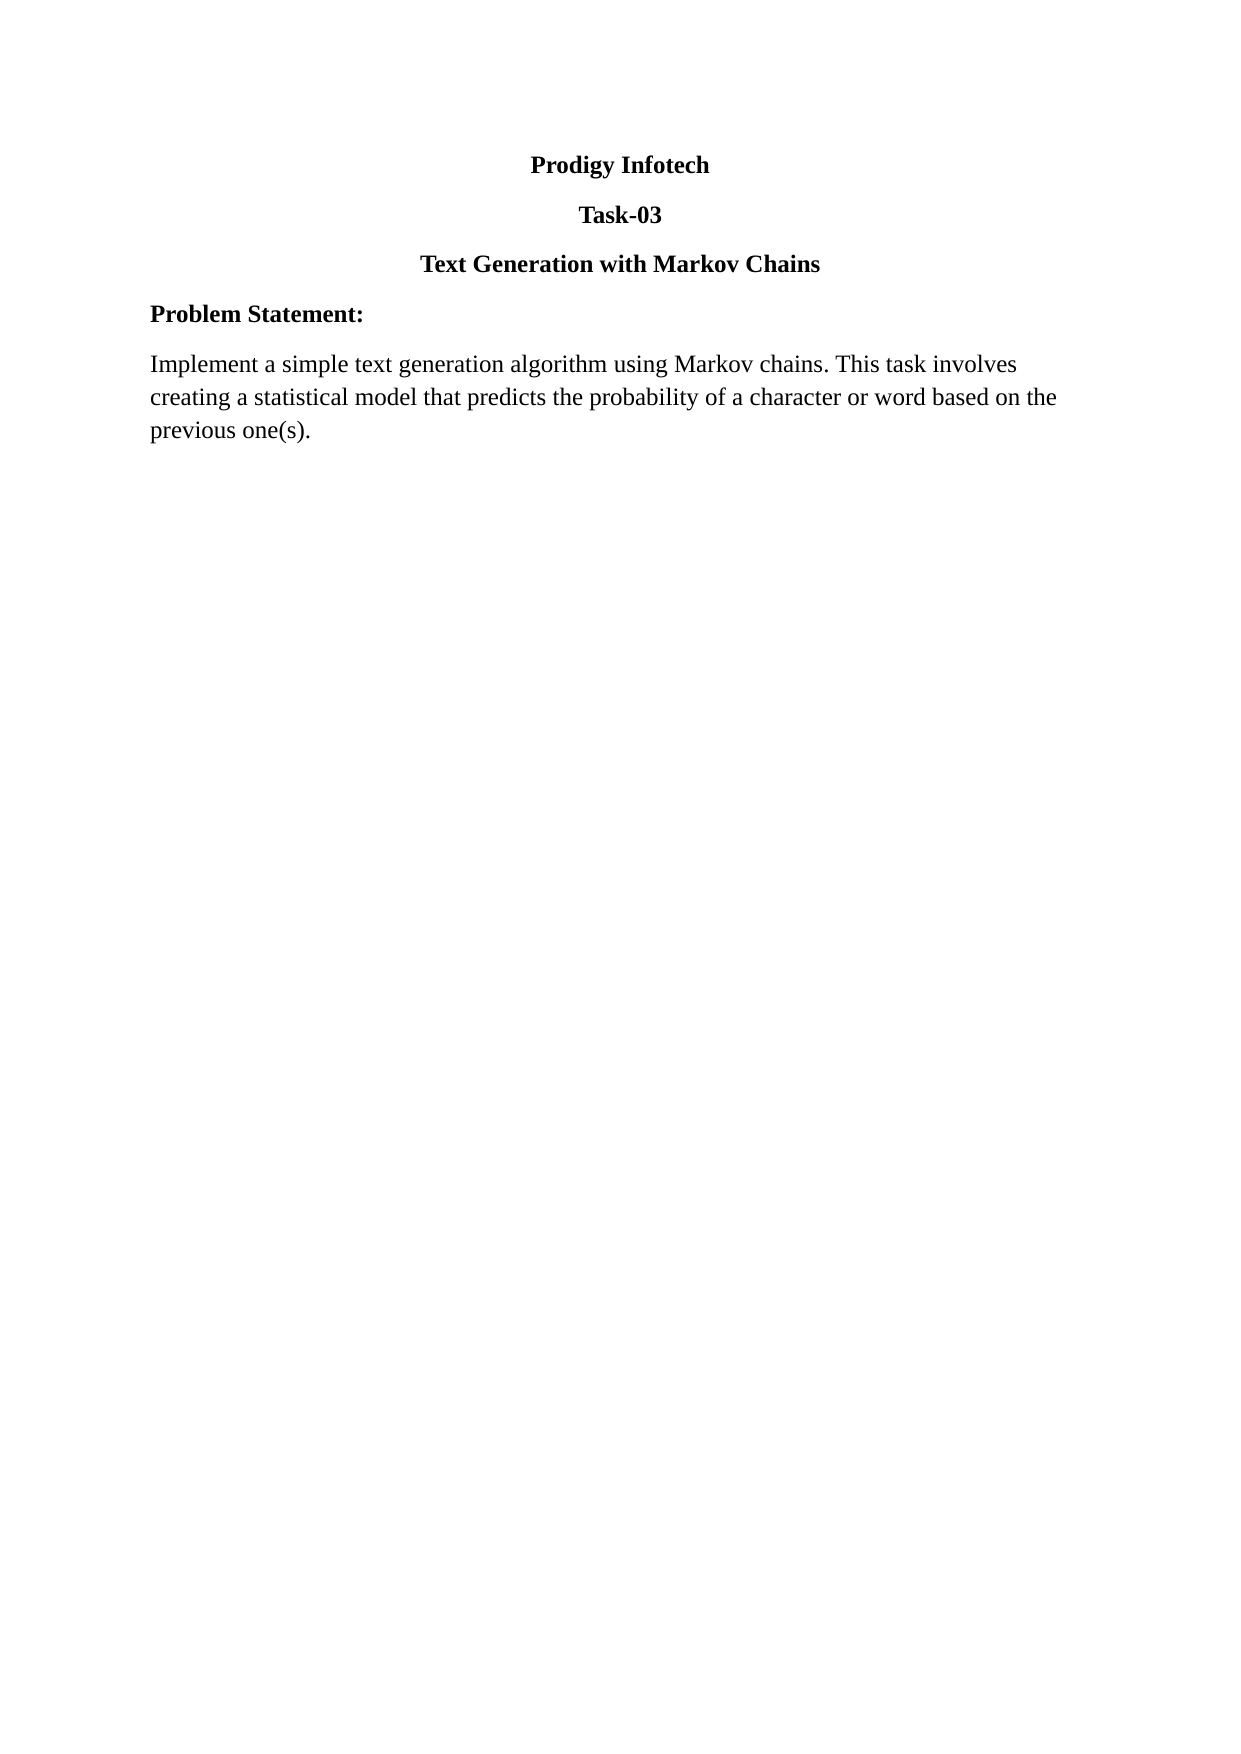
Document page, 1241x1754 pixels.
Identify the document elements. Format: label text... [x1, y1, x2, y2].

text Task-03 [150, 200, 1090, 228]
text Prodigy Infotech [150, 150, 1090, 179]
text Text Generation with Markov Chains [150, 249, 1090, 278]
text Problem Statement: [150, 299, 1090, 328]
text Implement a simple text generation algorithm using Markov chains. This task involves creating a statistical model that predicts the probability of a character or word based on the previous one(s). [150, 349, 1090, 443]
